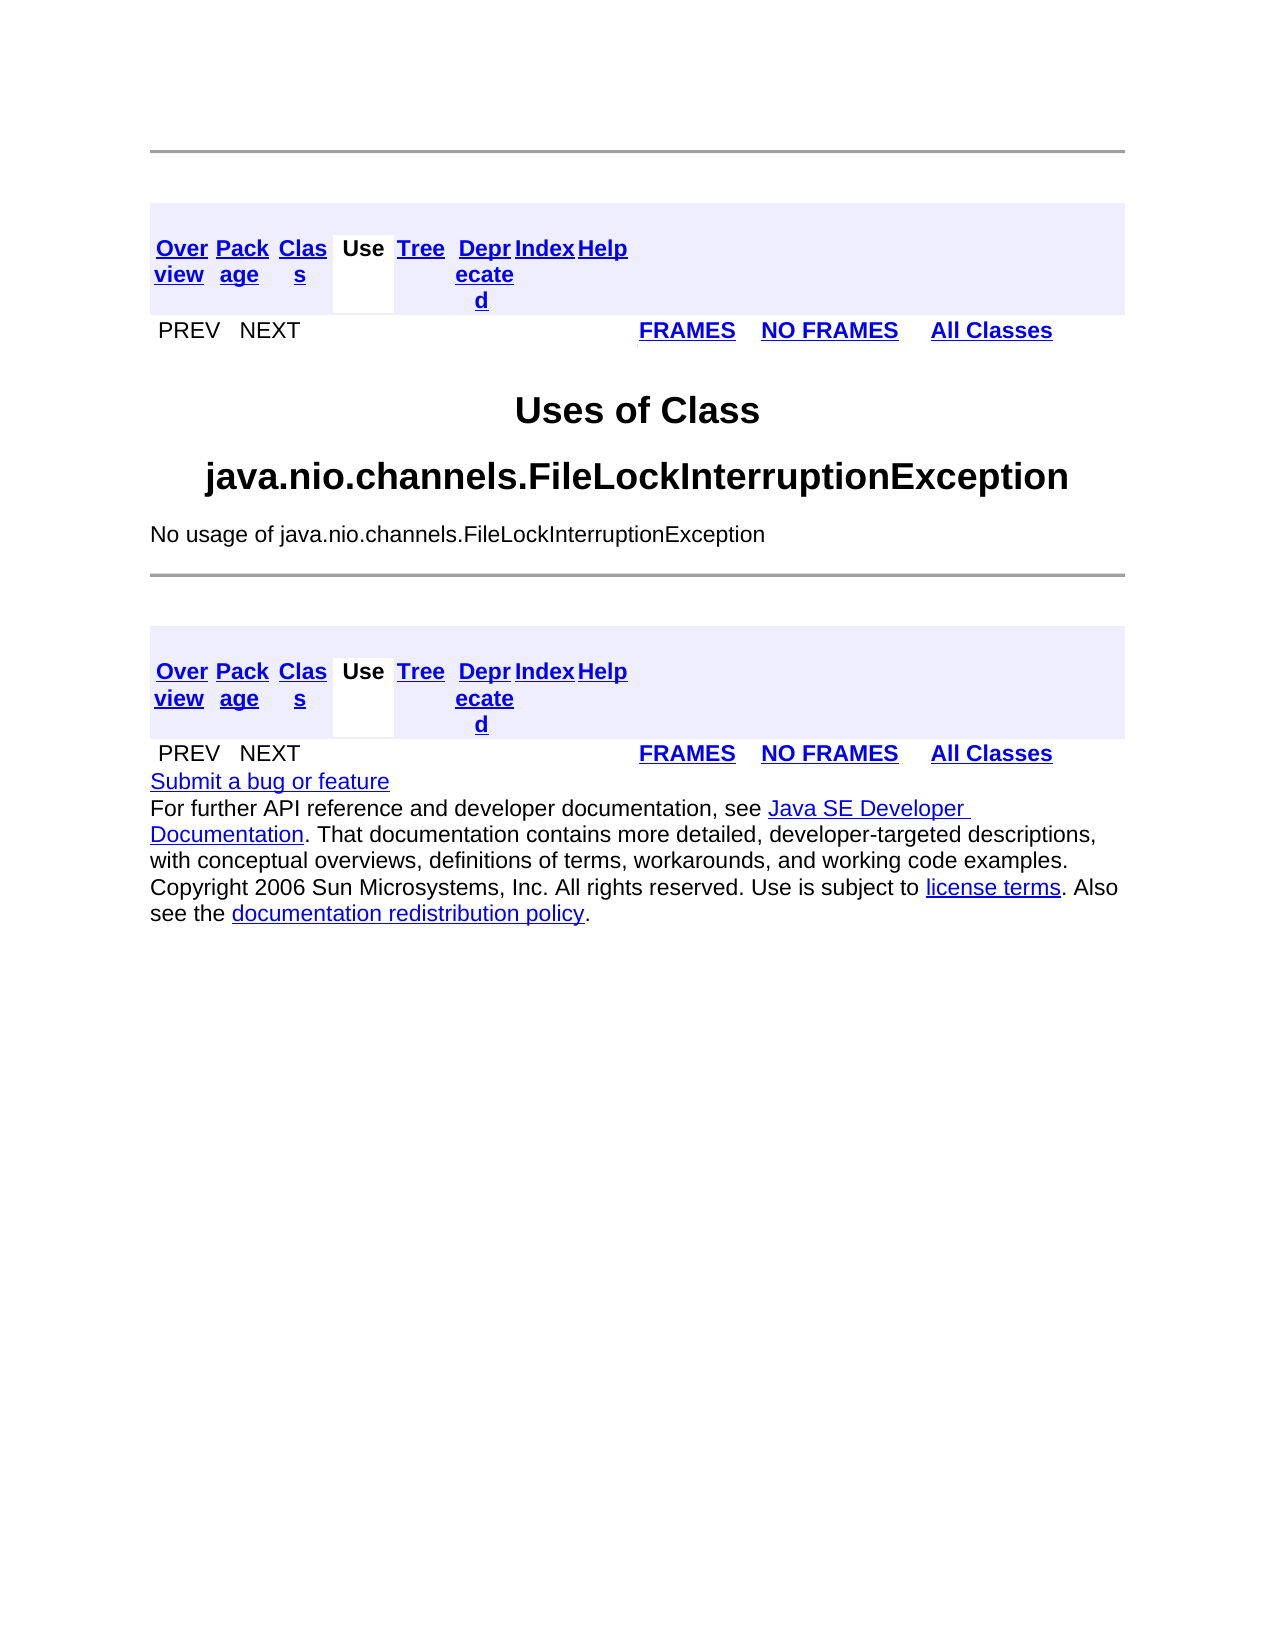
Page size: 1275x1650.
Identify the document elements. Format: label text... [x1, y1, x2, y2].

text Uses of Class [150, 388, 1125, 431]
text Submit a bug or feature [150, 768, 1125, 795]
text No usage of java.nio.channels.FileLockInterruptionException [150, 521, 1125, 547]
table_header [150, 203, 1125, 315]
text For further API reference and developer documentation, see Java SE Developer Documentation. That documentation contains more detailed, developer-targeted descriptions, with conceptual overviews, definitions of terms, workarounds, and working code examples. [150, 795, 1125, 874]
table_cell FRAMES NO FRAMES All Classes [638, 315, 1125, 345]
text Copyright 2006 Sun Microsystems, Inc. All rights reserved. Use is subject to license terms. Also see the documentation redistribution policy. [150, 874, 1125, 926]
text java.nio.channels.FileLockInterruptionException [150, 454, 1125, 497]
table_header [150, 626, 1125, 739]
table_cell PREV NEXT [150, 315, 637, 345]
table_cell PREV NEXT [150, 739, 637, 768]
table_cell FRAMES NO FRAMES All Classes [638, 739, 1125, 768]
